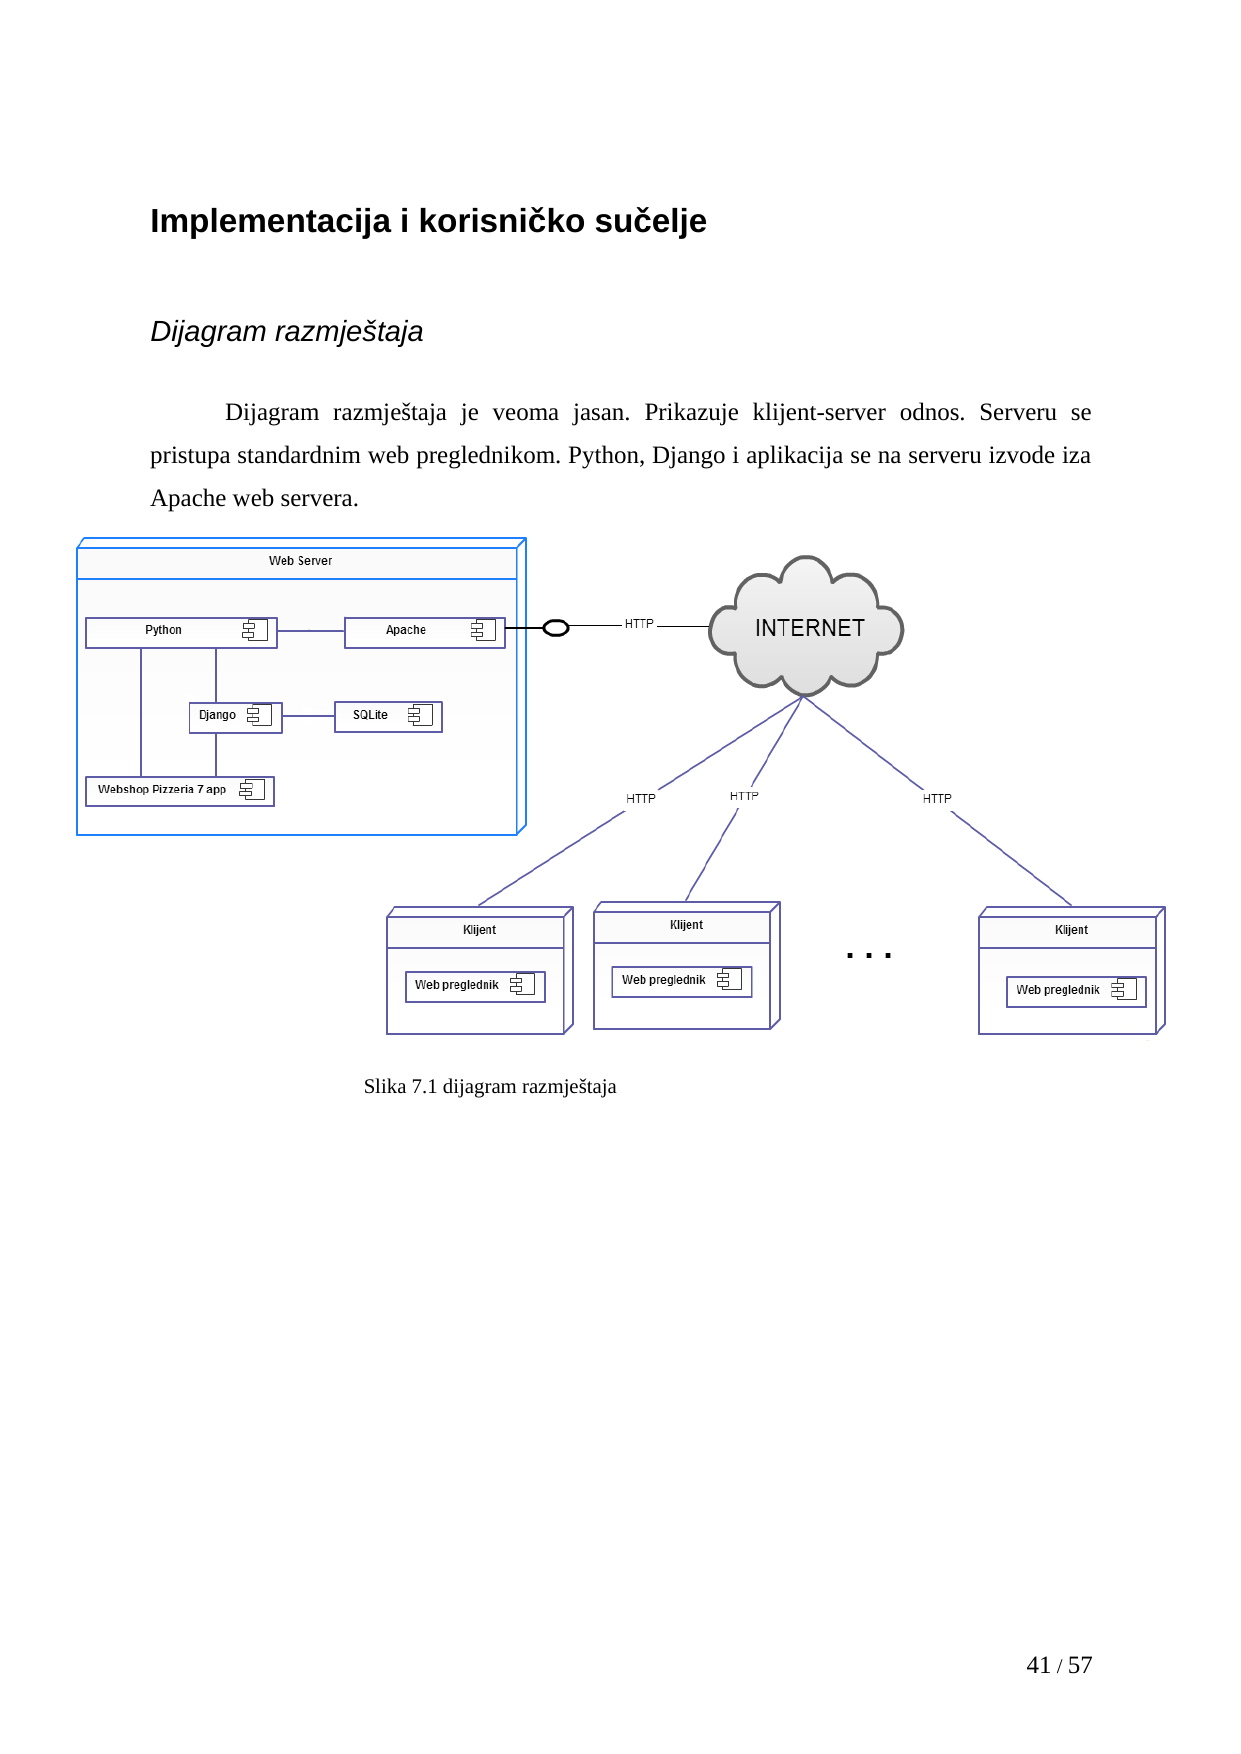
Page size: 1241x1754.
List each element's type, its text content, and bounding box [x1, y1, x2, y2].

subtitle Implementacija i korisničko sučelje [150, 201, 1093, 240]
text Dijagram razmještaja je veoma jasan. Prikazuje klijent-server odnos. Serveru se pristupa standardnim web preglednikom. Python, Django i aplikacija se na serveru izvode iza Apache web servera. [150, 397, 1093, 512]
subtitle Dijagram razmještaja [150, 314, 1093, 348]
text Slika 7.1 dijagram razmještaja [150, 1074, 1093, 1098]
picture [65, 526, 1174, 1060]
